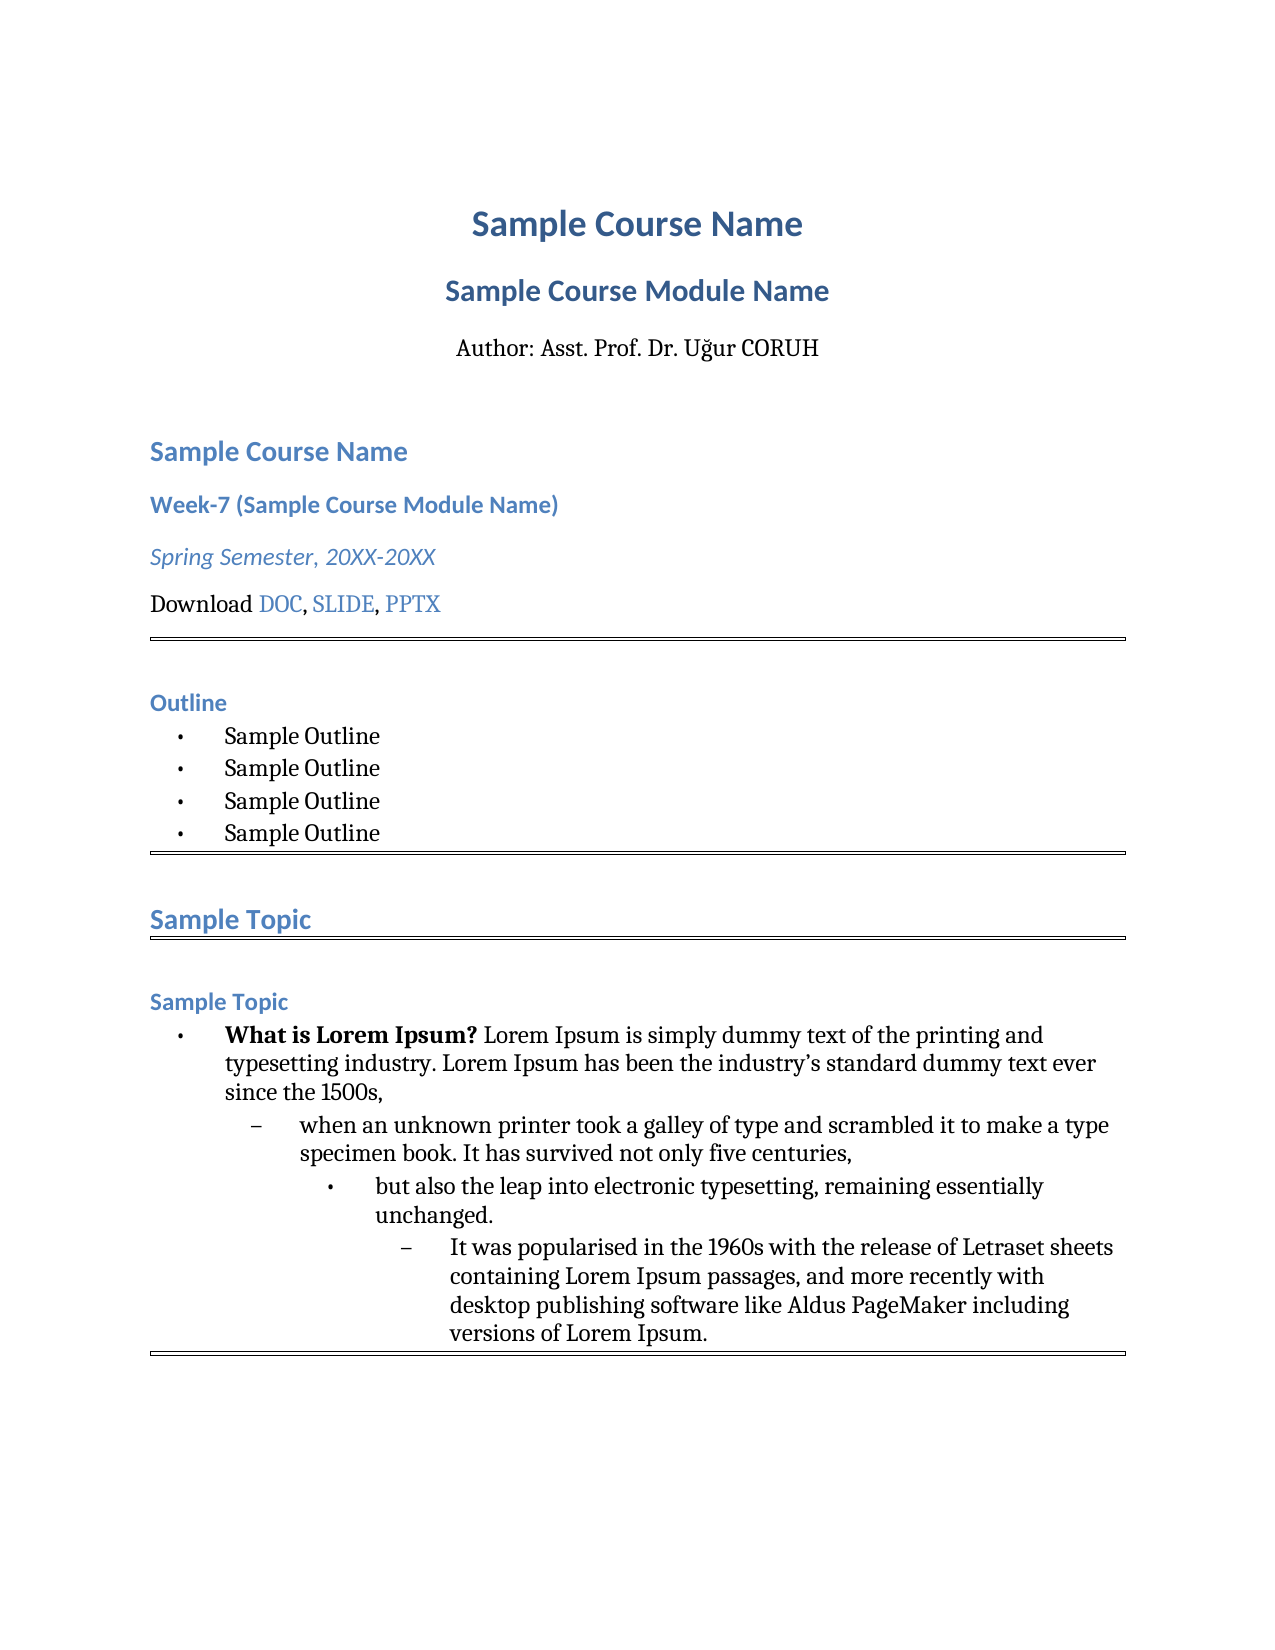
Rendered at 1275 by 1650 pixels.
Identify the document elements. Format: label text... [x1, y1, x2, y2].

subtitle Week-7 (Sample Course Module Name) [150, 489, 1125, 520]
subtitle Spring Semester, 20XX-20XX [150, 541, 1125, 571]
title Sample Course Name [150, 200, 1125, 246]
list Sample Outline [175, 722, 1125, 750]
subtitle Outline [150, 687, 1125, 718]
subtitle Sample Topic [150, 901, 1125, 936]
list when an unknown printer took a galley of type and scrambled it to make a type specimen book. It has survived not only five centuries, [250, 1111, 1125, 1168]
list but also the leap into electronic typesetting, remaining essentially unchanged. [325, 1172, 1125, 1229]
text Download DOC, SLIDE, PPTX [150, 590, 1125, 619]
text Author: Asst. Prof. Dr. Uğur CORUH [150, 334, 1125, 363]
subtitle Sample Course Name [150, 433, 1125, 469]
subtitle Sample Topic [150, 986, 1125, 1017]
subtitle Sample Course Module Name [150, 271, 1125, 309]
list What is Lorem Ipsum? Lorem Ipsum is simply dummy text of the printing and typesetting industry. Lorem Ipsum has been the industry’s standard dummy text ever since the 1500s, [175, 1021, 1125, 1107]
list It was popularised in the 1960s with the release of Letraset sheets containing Lorem Ipsum passages, and more recently with desktop publishing software like Aldus PageMaker including versions of Lorem Ipsum. [400, 1233, 1125, 1348]
list Sample Outline [175, 787, 1125, 815]
list Sample Outline [175, 819, 1125, 848]
list Sample Outline [175, 754, 1125, 783]
